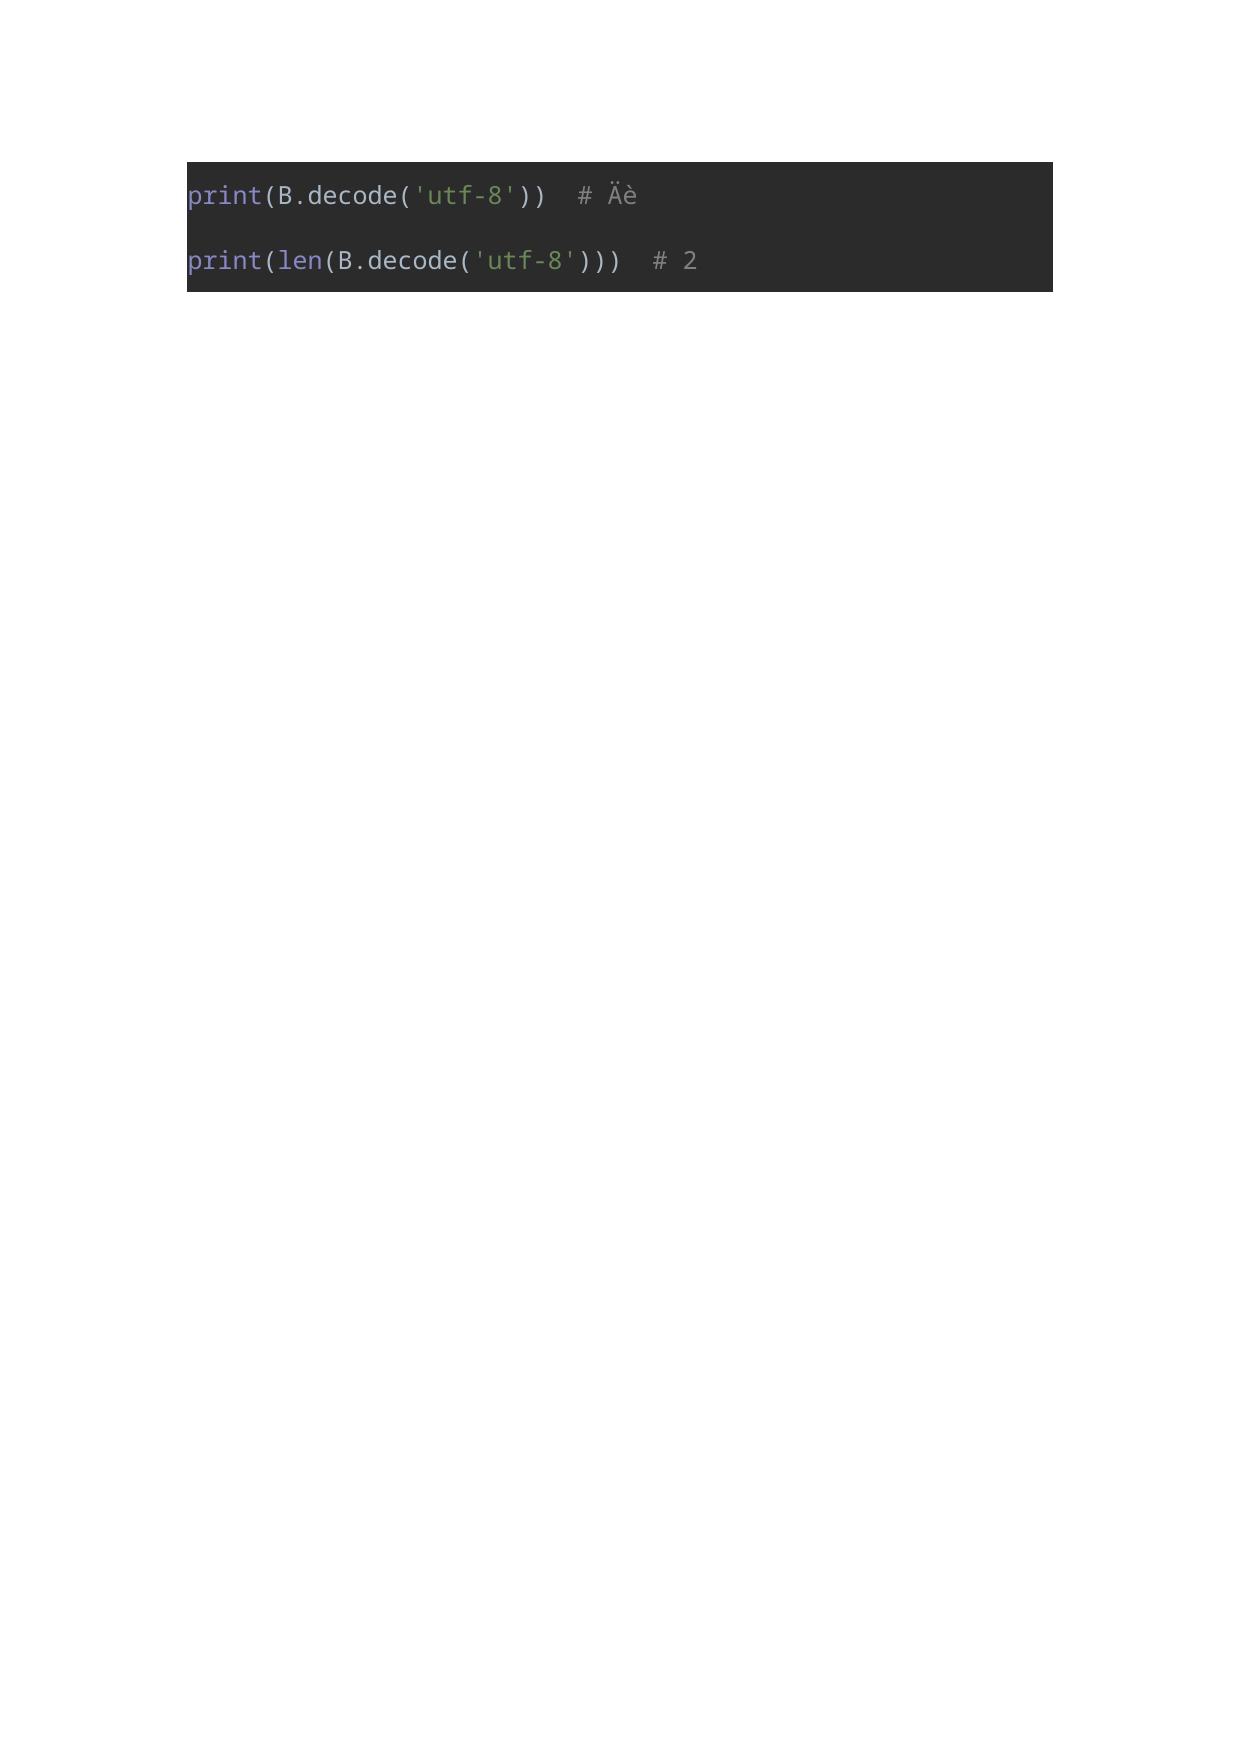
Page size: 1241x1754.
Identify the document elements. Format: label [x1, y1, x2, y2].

text [187, 162, 1053, 292]
